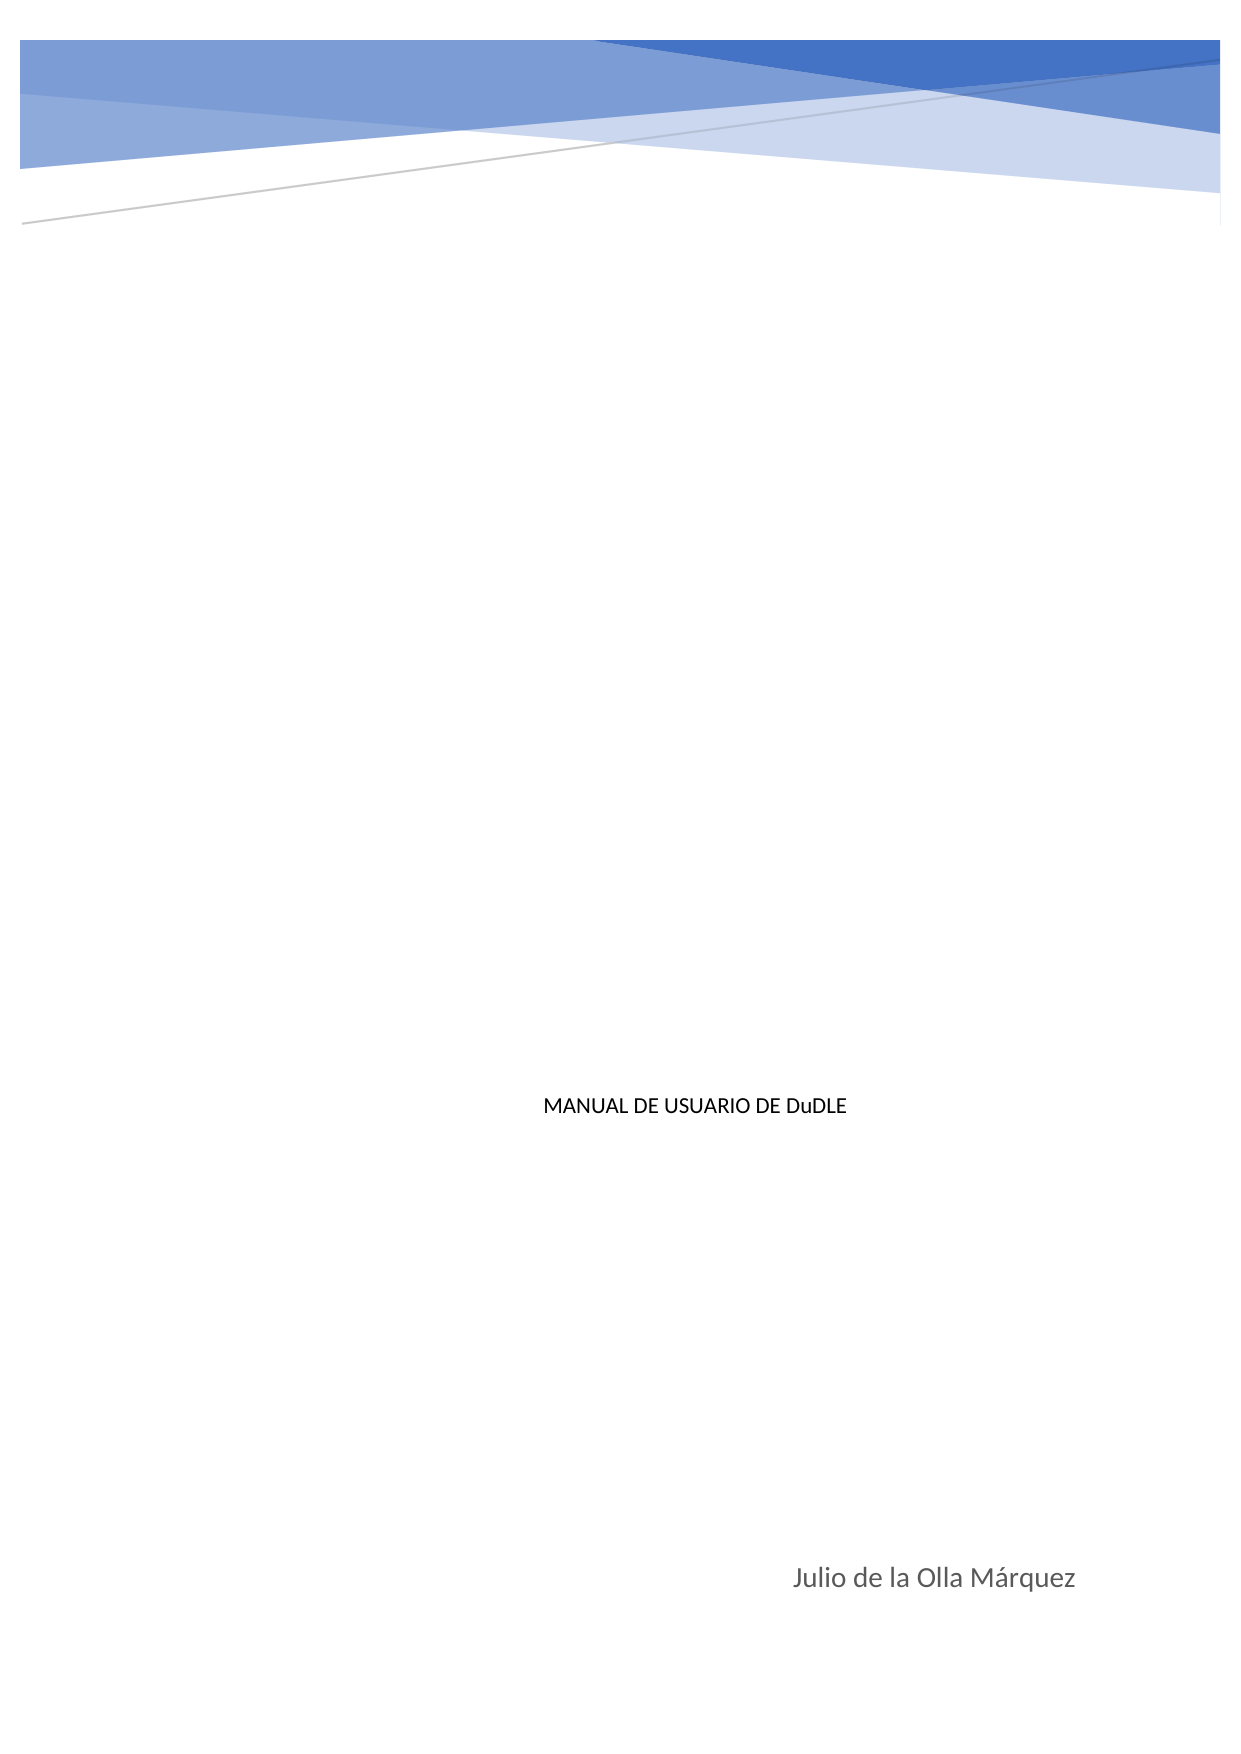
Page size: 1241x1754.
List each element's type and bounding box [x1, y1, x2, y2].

picture [20, 40, 1221, 240]
